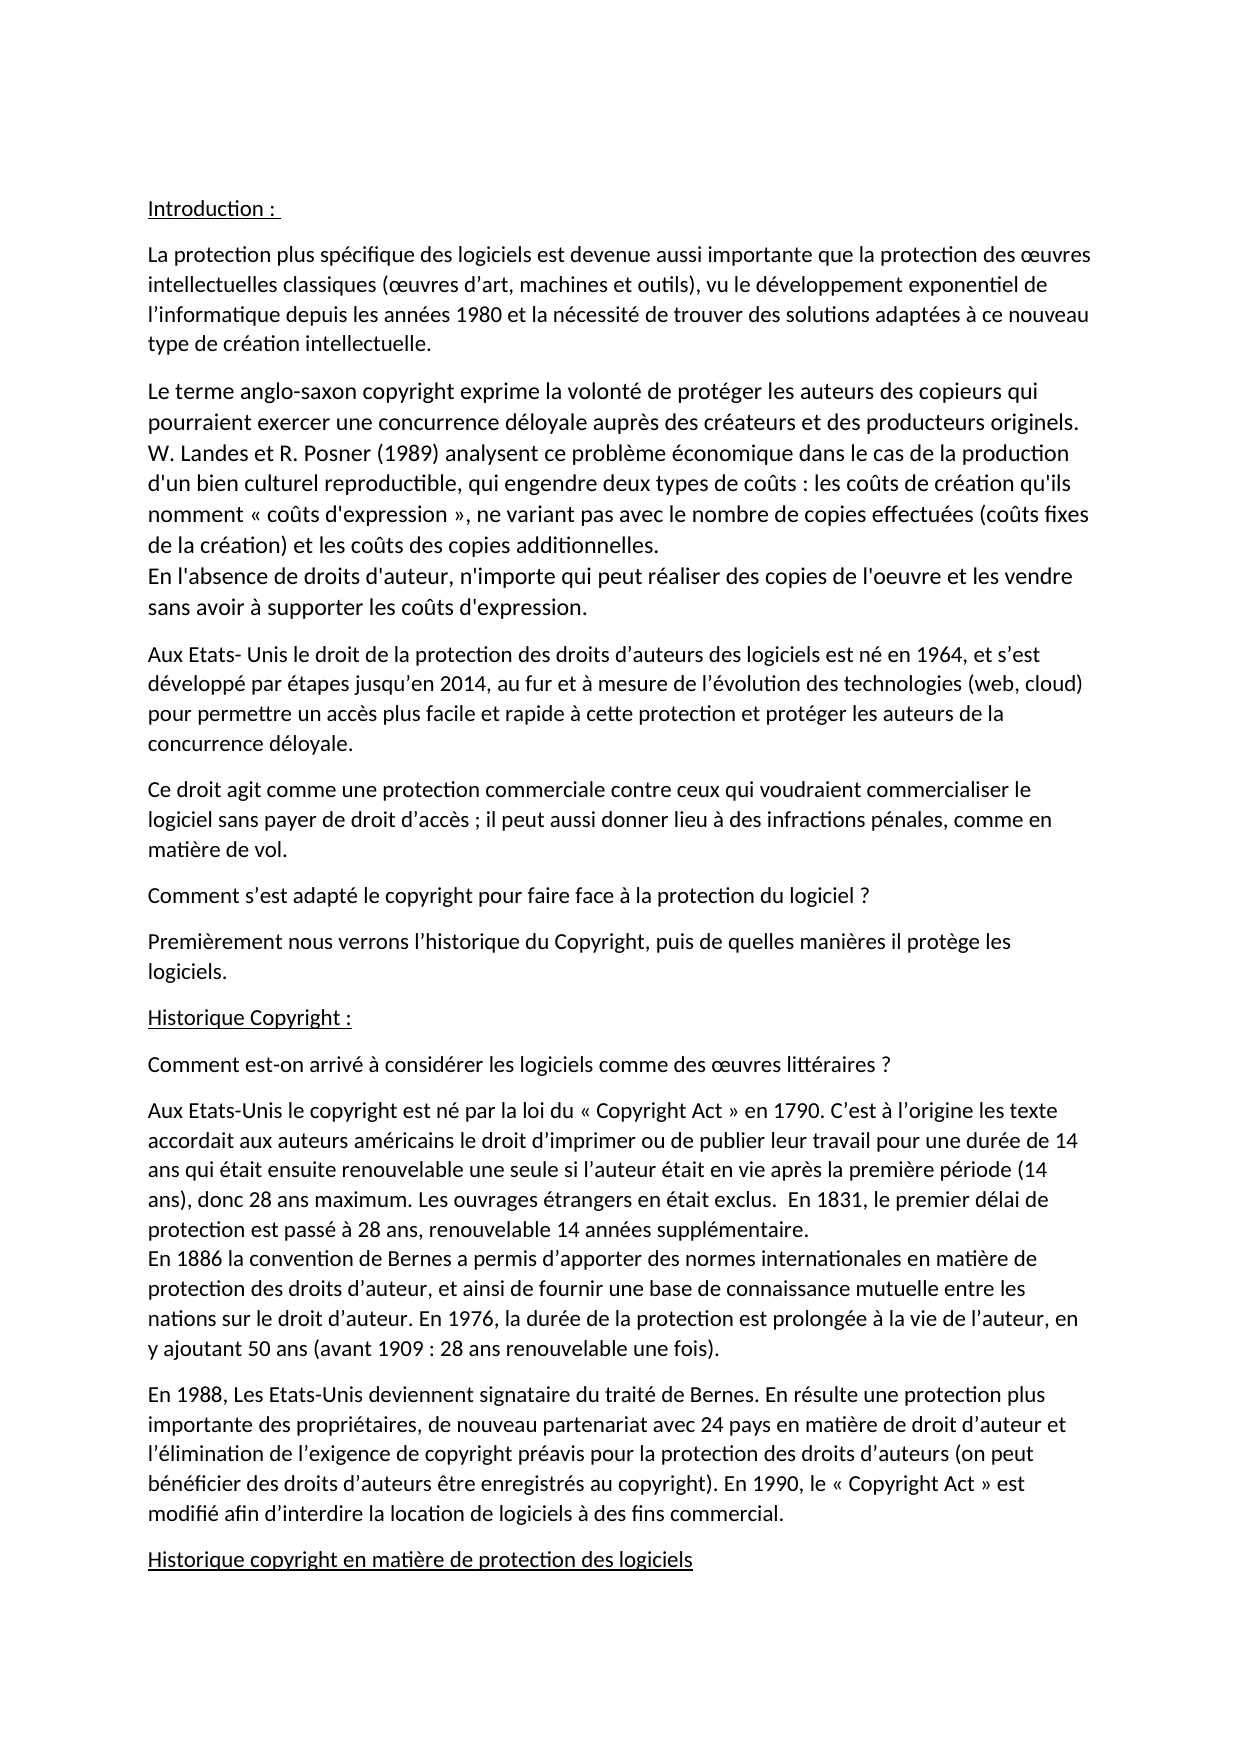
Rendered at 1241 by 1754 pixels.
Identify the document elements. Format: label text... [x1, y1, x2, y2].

text Le terme anglo-saxon copyright exprime la volonté de protéger les auteurs des copieurs qui pourraient exercer une concurrence déloyale auprès des créateurs et des producteurs originels. W. Landes et R. Posner (1989) analysent ce problème économique dans le cas de la production d'un bien culturel reproductible, qui engendre deux types de coûts : les coûts de création qu'ils nomment « coûts d'expression », ne variant pas avec le nombre de copies effectuées (coûts fixes de la création) et les coûts des copies additionnelles. En l'absence de droits d'auteur, n'importe qui peut réaliser des copies de l'oeuvre et les vendre sans avoir à supporter les coûts d'expression. [148, 376, 1093, 622]
text Aux Etats-Unis le copyright est né par la loi du « Copyright Act » en 1790. C’est à l’origine les texte accordait aux auteurs américains le droit d’imprimer ou de publier leur travail pour une durée de 14 ans qui était ensuite renouvelable une seule si l’auteur était en vie après la première période (14 ans), donc 28 ans maximum. Les ouvrages étrangers en était exclus. En 1831, le premier délai de protection est passé à 28 ans, renouvelable 14 années supplémentaire. En 1886 la convention de Bernes a permis d’apporter des normes internationales en matière de protection des droits d’auteur, et ainsi de fournir une base de connaissance mutuelle entre les nations sur le droit d’auteur. En 1976, la durée de la protection est prolongée à la vie de l’auteur, en y ajoutant 50 ans (avant 1909 : 28 ans renouvelable une fois). [148, 1096, 1093, 1362]
text Comment est-on arrivé à considérer les logiciels comme des œuvres littéraires ? [148, 1050, 1093, 1078]
text Historique Copyright : [148, 1003, 1093, 1031]
text Ce droit agit comme une protection commerciale contre ceux qui voudraient commercialiser le logiciel sans payer de droit d’accès ; il peut aussi donner lieu à des infractions pénales, comme en matière de vol. [148, 775, 1093, 863]
text Comment s’est adapté le copyright pour faire face à la protection du logiciel ? [148, 881, 1093, 909]
text En 1988, Les Etats-Unis deviennent signataire du traité de Bernes. En résulte une protection plus importante des propriétaires, de nouveau partenariat avec 24 pays en matière de droit d’auteur et l’élimination de l’exigence de copyright préavis pour la protection des droits d’auteurs (on peut bénéficier des droits d’auteurs être enregistrés au copyright). En 1990, le « Copyright Act » est modifié afin d’interdire la location de logiciels à des fins commercial. [148, 1380, 1093, 1527]
text Premièrement nous verrons l’historique du Copyright, puis de quelles manières il protège les logiciels. [148, 927, 1093, 985]
text La protection plus spécifique des logiciels est devenue aussi importante que la protection des œuvres intellectuelles classiques (œuvres d’art, machines et outils), vu le développement exponentiel de l’informatique depuis les années 1980 et la nécessité de trouver des solutions adaptées à ce nouveau type de création intellectuelle. [148, 240, 1093, 357]
text Historique copyright en matière de protection des logiciels [148, 1545, 1093, 1573]
text Aux Etats- Unis le droit de la protection des droits d’auteurs des logiciels est né en 1964, et s’est développé par étapes jusqu’en 2014, au fur et à mesure de l’évolution des technologies (web, cloud) pour permettre un accès plus facile et rapide à cette protection et protéger les auteurs de la concurrence déloyale. [148, 640, 1093, 757]
text Introduction : [148, 194, 1093, 222]
